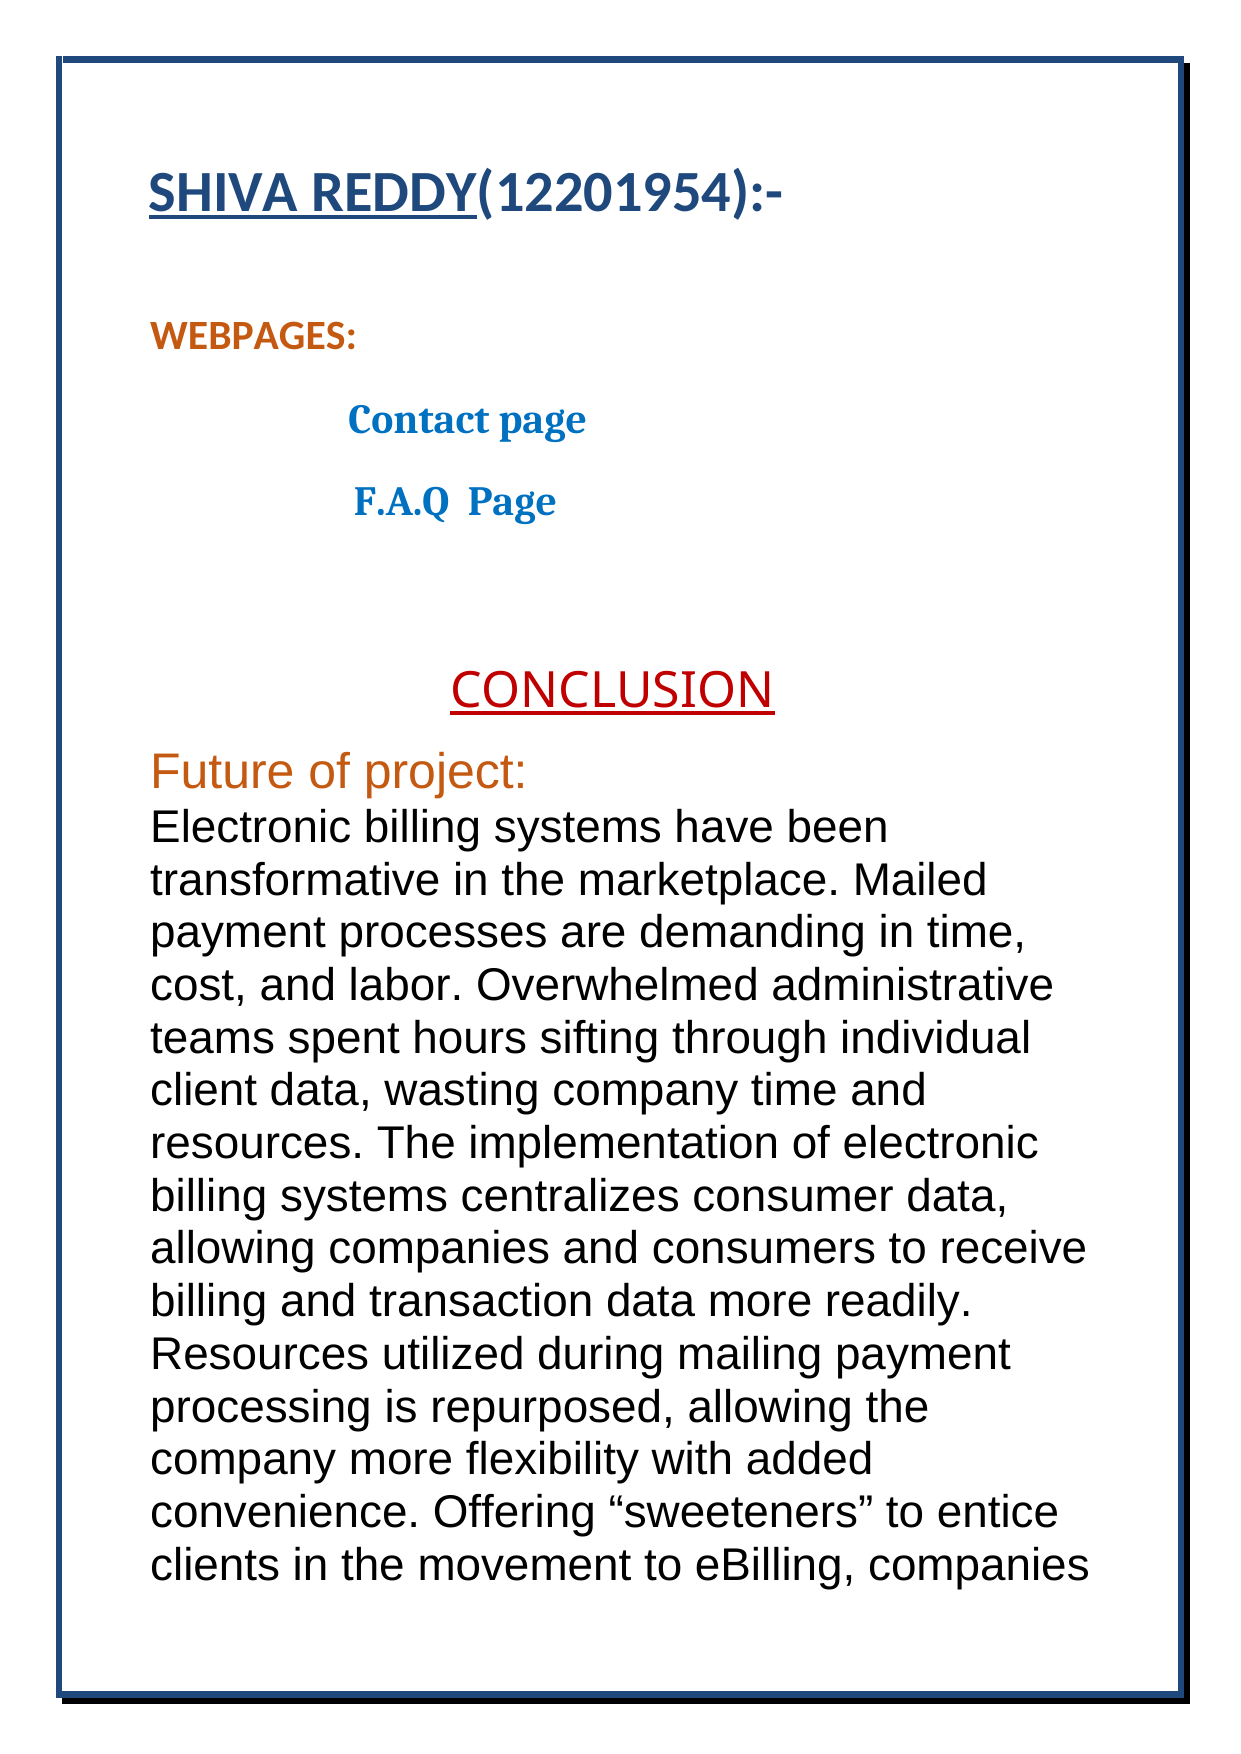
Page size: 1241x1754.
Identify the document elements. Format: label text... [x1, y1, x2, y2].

subtitle CONCLUSION [375, 653, 1090, 722]
text Future of project: [150, 742, 1127, 799]
text F.A.Q Page [150, 478, 1127, 526]
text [150, 799, 1127, 1590]
text Contact page [150, 396, 1127, 444]
subtitle SHIVA REDDY(12201954):- [148, 154, 1127, 226]
text WEBPAGES: [150, 309, 1127, 360]
